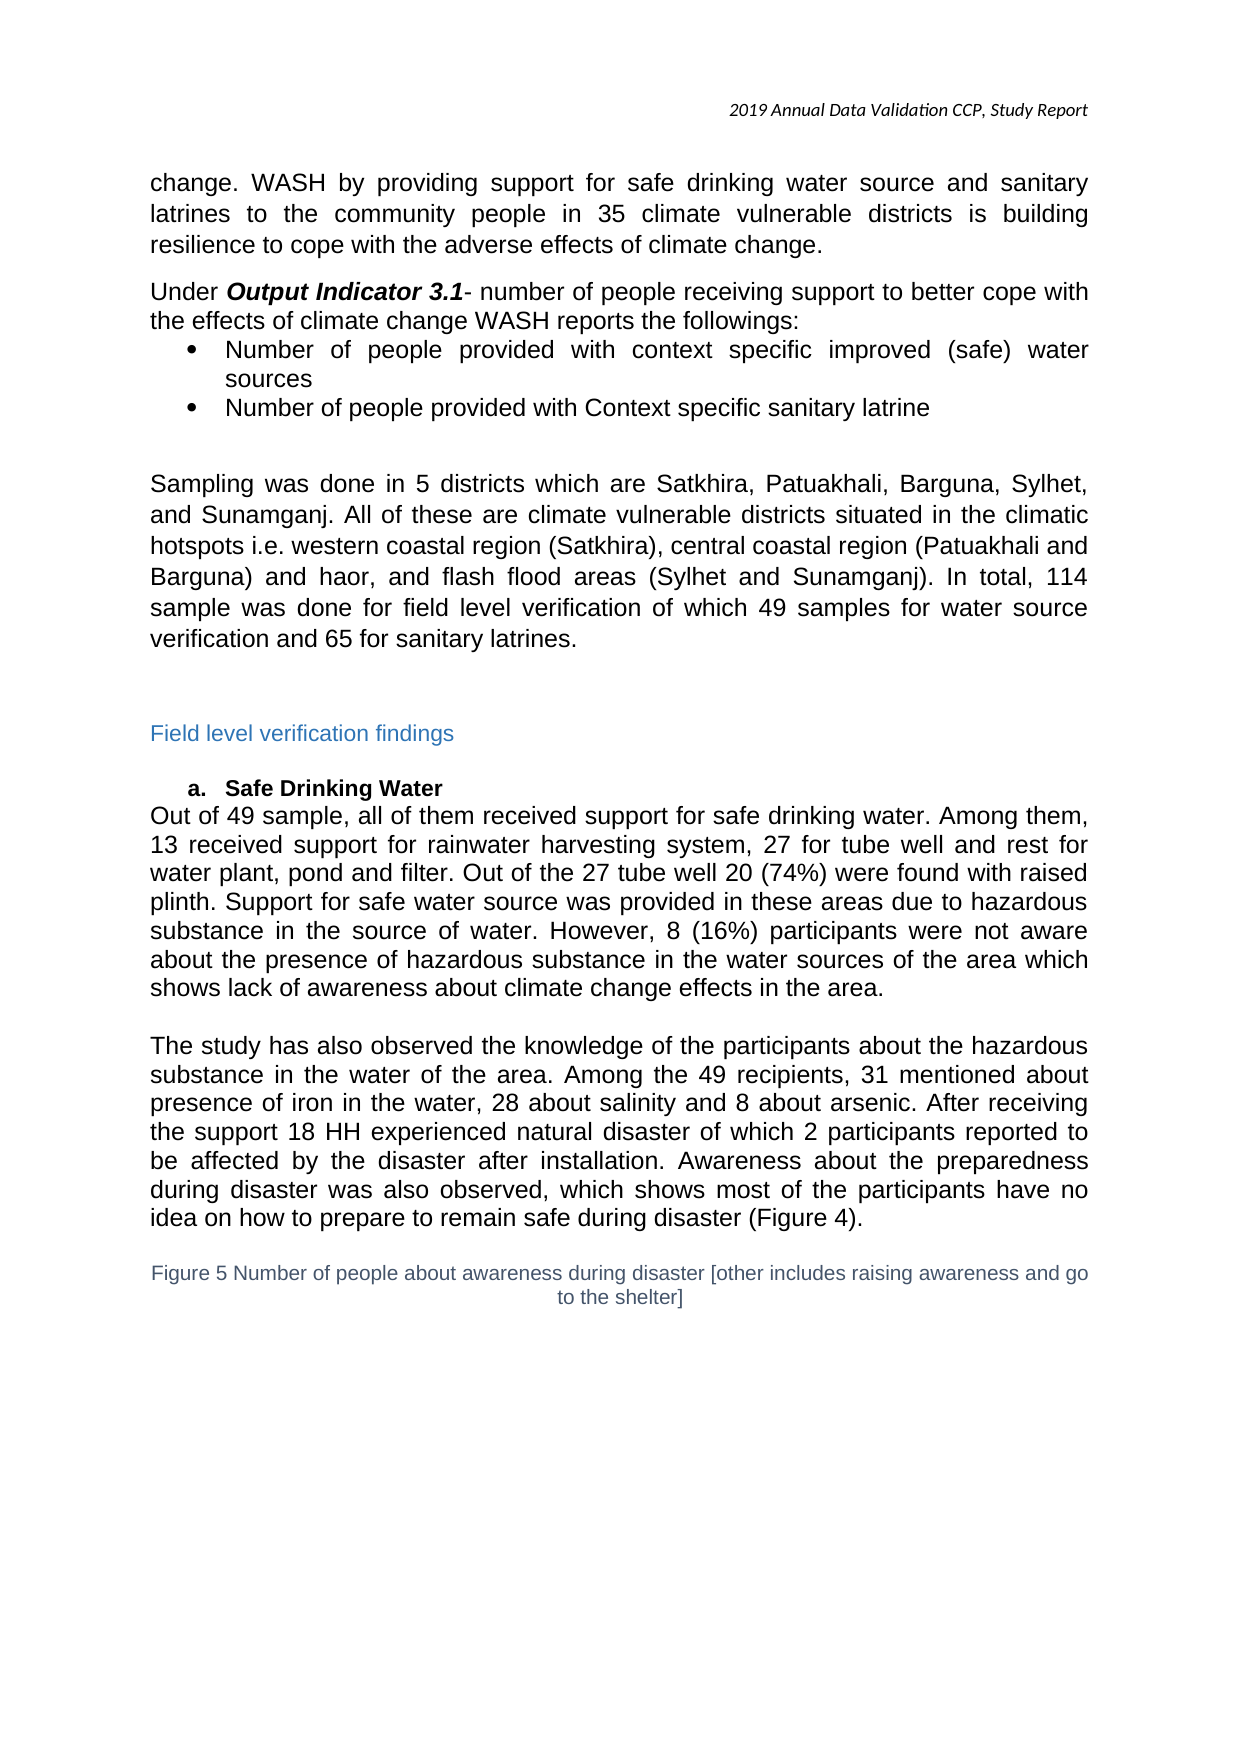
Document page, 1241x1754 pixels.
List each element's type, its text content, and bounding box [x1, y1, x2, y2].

text Out of 49 sample, all of them received support for safe drinking water. Among them, 13 received support for rainwater harvesting system, 27 for tube well and rest for water plant, pond and filter. Out of the 27 tube well 20 (74%) were found with raised plinth. Support for safe water source was provided in these areas due to hazardous substance in the source of water. However, 8 (16%) participants were not aware about the presence of hazardous substance in the water sources of the area which shows lack of awareness about climate change effects in the area. [150, 801, 1090, 1002]
text Figure 5 Number of people about awareness during disaster [other includes raising awareness and go to the shelter] [150, 1261, 1090, 1309]
text Under Output Indicator 3.1- number of people receiving support to better cope with the effects of climate change WASH reports the followings: [150, 277, 1090, 335]
subtitle Field level verification findings [150, 720, 1090, 746]
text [150, 168, 1090, 258]
list Number of people provided with context specific improved (safe) water sources [187, 335, 1090, 392]
text Sampling was done in 5 districts which are Satkhira, Patuakhali, Barguna, Sylhet, and Sunamganj. All of these are climate vulnerable districts situated in the climatic hotspots i.e. western coastal region (Satkhira), central coastal region (Patuakhali and Barguna) and haor, and flash flood areas (Sylhet and Sunamganj). In total, 114 sample was done for field level verification of which 49 samples for water source verification and 65 for sanitary latrines. [150, 469, 1090, 653]
text The study has also observed the knowledge of the participants about the hazardous substance in the water of the area. Among the 49 recipients, 31 mentioned about presence of iron in the water, 28 about salinity and 8 about arsenic. After receiving the support 18 HH experienced natural disaster of which 2 participants reported to be affected by the disaster after installation. Awareness about the preparedness during disaster was also observed, which shows most of the participants have no idea on how to prepare to remain safe during disaster (Figure 4). [150, 1031, 1090, 1232]
list Safe Drinking Water [187, 774, 1090, 801]
list Number of people provided with Context specific sanitary latrine [187, 392, 1090, 421]
